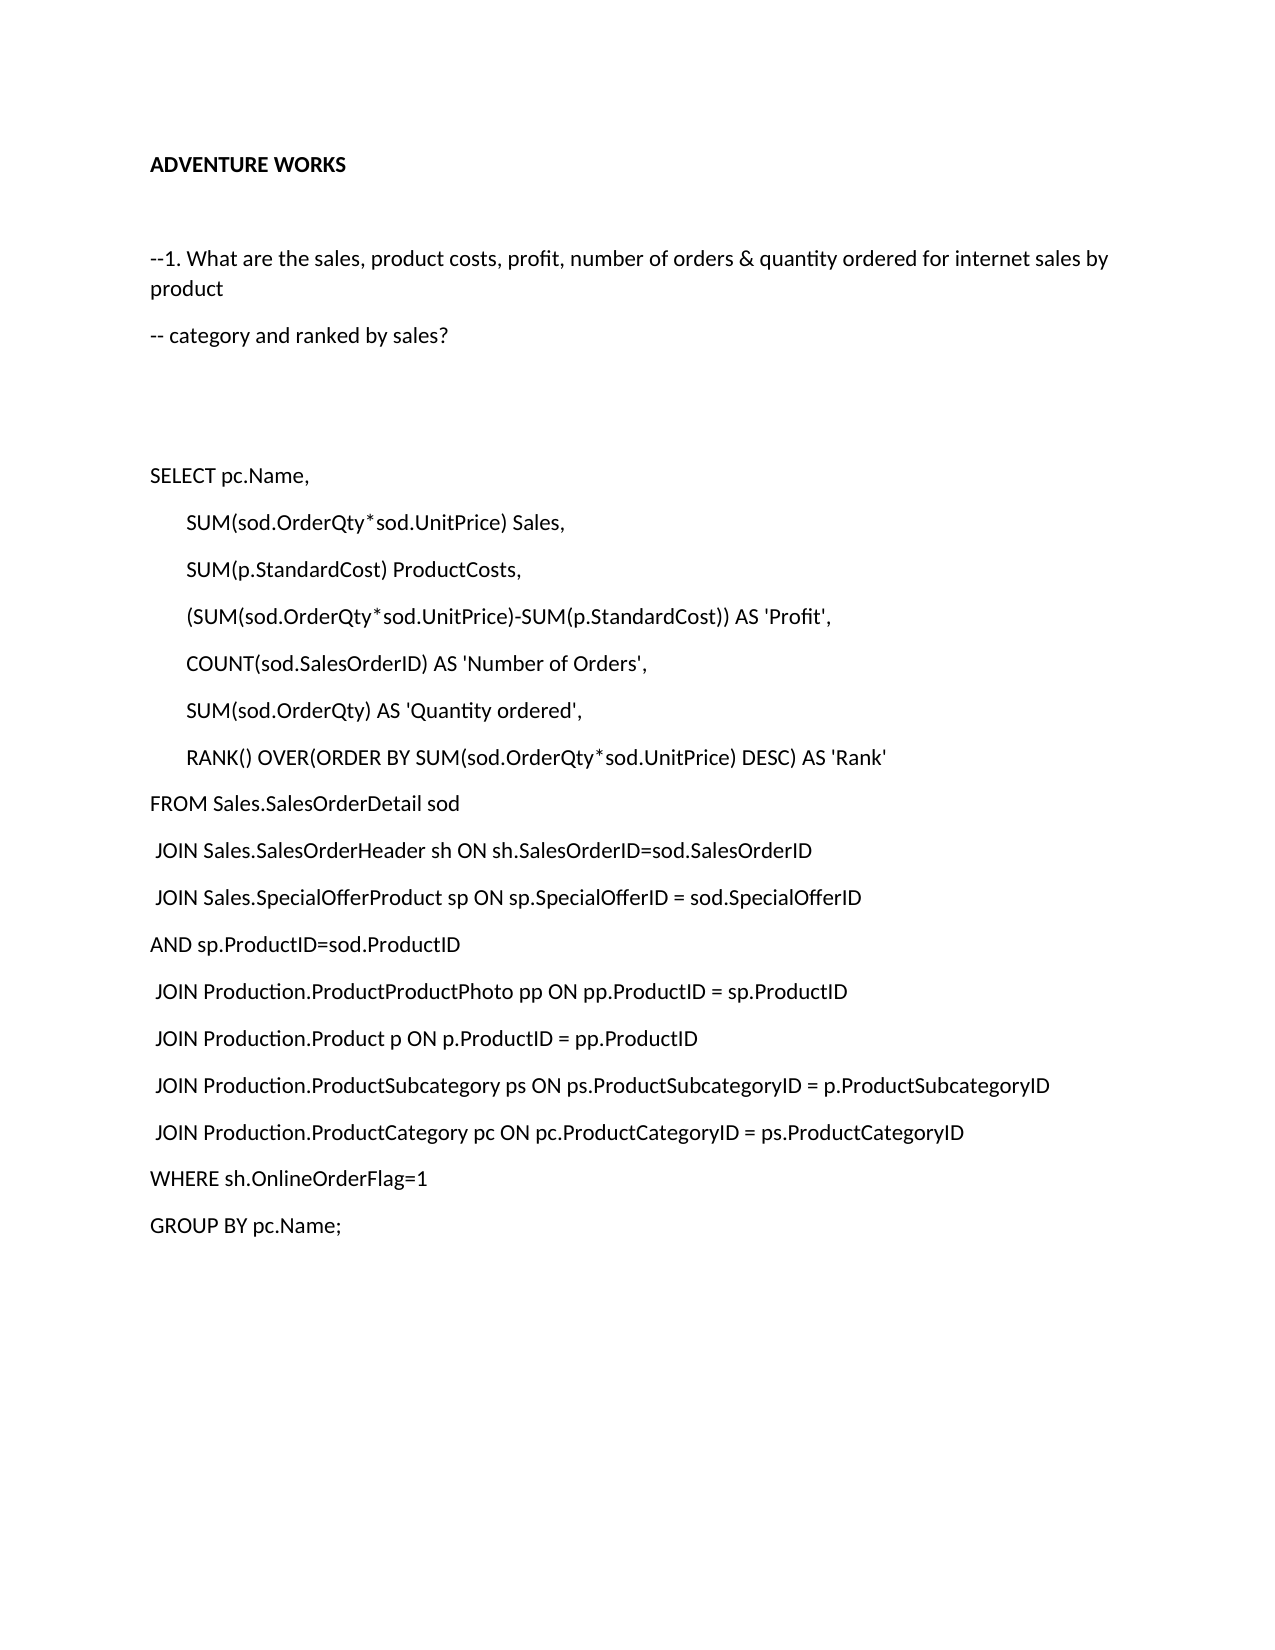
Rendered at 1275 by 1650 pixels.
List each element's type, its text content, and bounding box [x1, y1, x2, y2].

text SELECT pc.Name, [150, 461, 1125, 489]
text ADVENTURE WORKS [150, 150, 1125, 178]
text AND sp.ProductID=sod.ProductID [150, 930, 1125, 958]
text JOIN Production.ProductCategory pc ON pc.ProductCategoryID = ps.ProductCategoryID [150, 1118, 1125, 1146]
text COUNT(sod.SalesOrderID) AS 'Number of Orders', [150, 649, 1125, 677]
text FROM Sales.SalesOrderDetail sod [150, 789, 1125, 818]
text (SUM(sod.OrderQty*sod.UnitPrice)-SUM(p.StandardCost)) AS 'Profit', [150, 602, 1125, 630]
text JOIN Sales.SpecialOfferProduct sp ON sp.SpecialOfferID = sod.SpecialOfferID [150, 883, 1125, 911]
text GROUP BY pc.Name; [150, 1211, 1125, 1239]
text --1. What are the sales, product costs, profit, number of orders & quantity ordered for internet sales by product [150, 244, 1125, 302]
text SUM(sod.OrderQty) AS 'Quantity ordered', [150, 696, 1125, 724]
text SUM(p.StandardCost) ProductCosts, [150, 555, 1125, 583]
text -- category and ranked by sales? [150, 321, 1125, 349]
text SUM(sod.OrderQty*sod.UnitPrice) Sales, [150, 508, 1125, 536]
text JOIN Production.Product p ON p.ProductID = pp.ProductID [150, 1024, 1125, 1052]
text JOIN Production.ProductSubcategory ps ON ps.ProductSubcategoryID = p.ProductSubcategoryID [150, 1071, 1125, 1099]
text JOIN Sales.SalesOrderHeader sh ON sh.SalesOrderID=sod.SalesOrderID [150, 836, 1125, 864]
text JOIN Production.ProductProductPhoto pp ON pp.ProductID = sp.ProductID [150, 977, 1125, 1005]
text RANK() OVER(ORDER BY SUM(sod.OrderQty*sod.UnitPrice) DESC) AS 'Rank' [150, 743, 1125, 771]
text WHERE sh.OnlineOrderFlag=1 [150, 1164, 1125, 1193]
